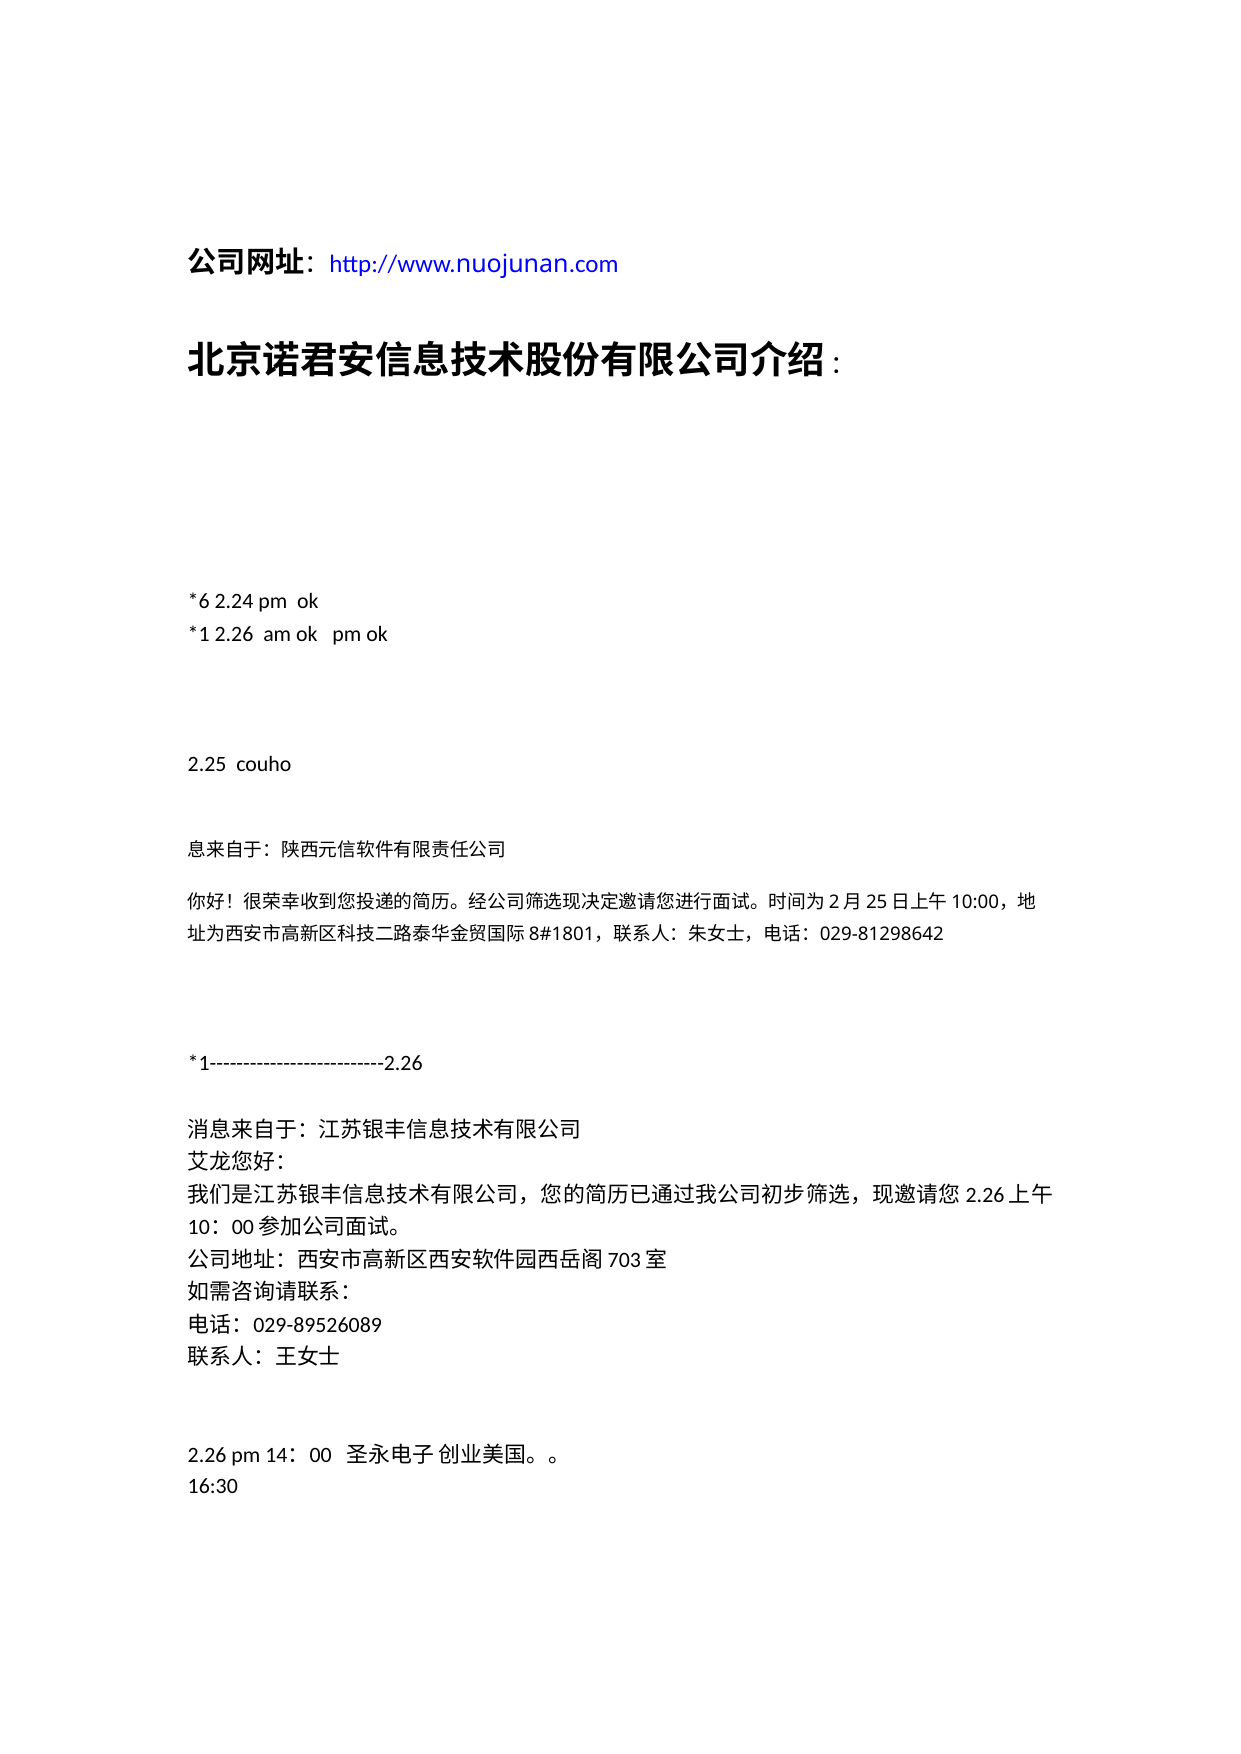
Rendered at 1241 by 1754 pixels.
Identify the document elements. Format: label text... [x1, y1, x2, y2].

text 2.26 pm 14：00 圣永电子 创业美国。。 [187, 1436, 1053, 1469]
table_header 息来自于：陕西元信软件有限责任公司 [188, 812, 1053, 884]
text *1--------------------------2.26 [187, 1046, 1053, 1079]
text 消息来自于：江苏银丰信息技术有限公司 [187, 1111, 1053, 1144]
text 2.25 couho [187, 747, 1053, 779]
text 我们是江苏银丰信息技术有限公司，您的简历已通过我公司初步筛选，现邀请您2.26上午10：00参加公司面试。 [187, 1176, 1053, 1241]
text 联系人：王女士 [187, 1339, 1053, 1371]
table_cell 你好！很荣幸收到您投递的简历。经公司筛选现决定邀请您进行面试。时间为2月25日上午10:00，地址为西安市高新区科技二路泰华金贸国际8#1801，联系人：朱女士，电话：029-81298642 [188, 884, 1053, 949]
text *6 2.24 pm ok [187, 584, 1053, 617]
text 如需咨询请联系： [187, 1274, 1053, 1306]
text 公司地址：西安市高新区西安软件园西岳阁703室 [187, 1241, 1053, 1274]
text 公司网址：http://www.nuojunan.com [187, 162, 1053, 292]
text 16:30 [187, 1469, 1053, 1501]
text 电话：029-89526089 [187, 1306, 1053, 1339]
text 艾龙您好： [187, 1144, 1053, 1176]
text 北京诺君安信息技术股份有限公司介绍 ： [187, 324, 1053, 389]
text *1 2.26 am ok pm ok [187, 617, 1053, 649]
